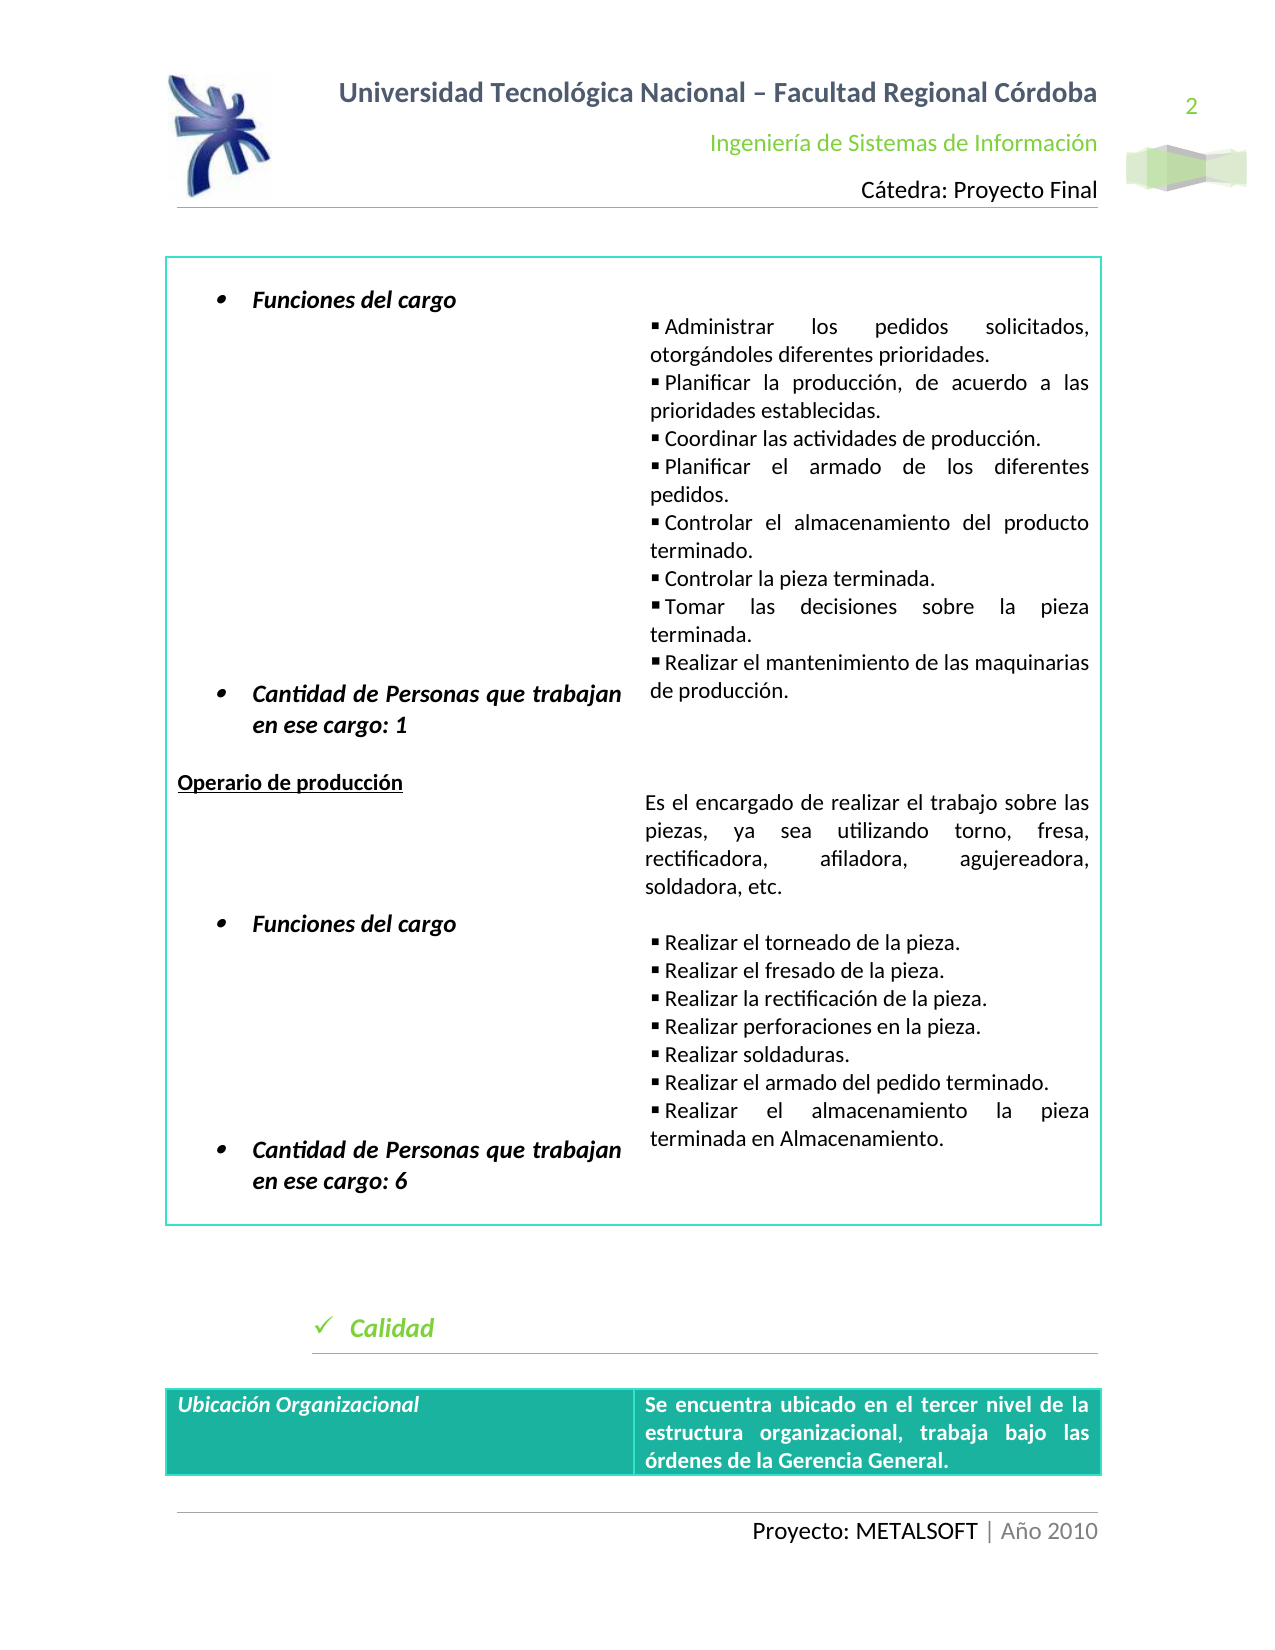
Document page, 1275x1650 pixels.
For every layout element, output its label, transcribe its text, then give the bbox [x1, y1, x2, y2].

table_header Se encuentra ubicado en el tercer nivel de la estructura organizacional, trabaja bajo las órdenes de [635, 1390, 1100, 1474]
table_header Ubicación Organizacional [167, 1390, 633, 1474]
text Calidad [312, 1311, 1098, 1353]
picture [167, 74, 272, 199]
